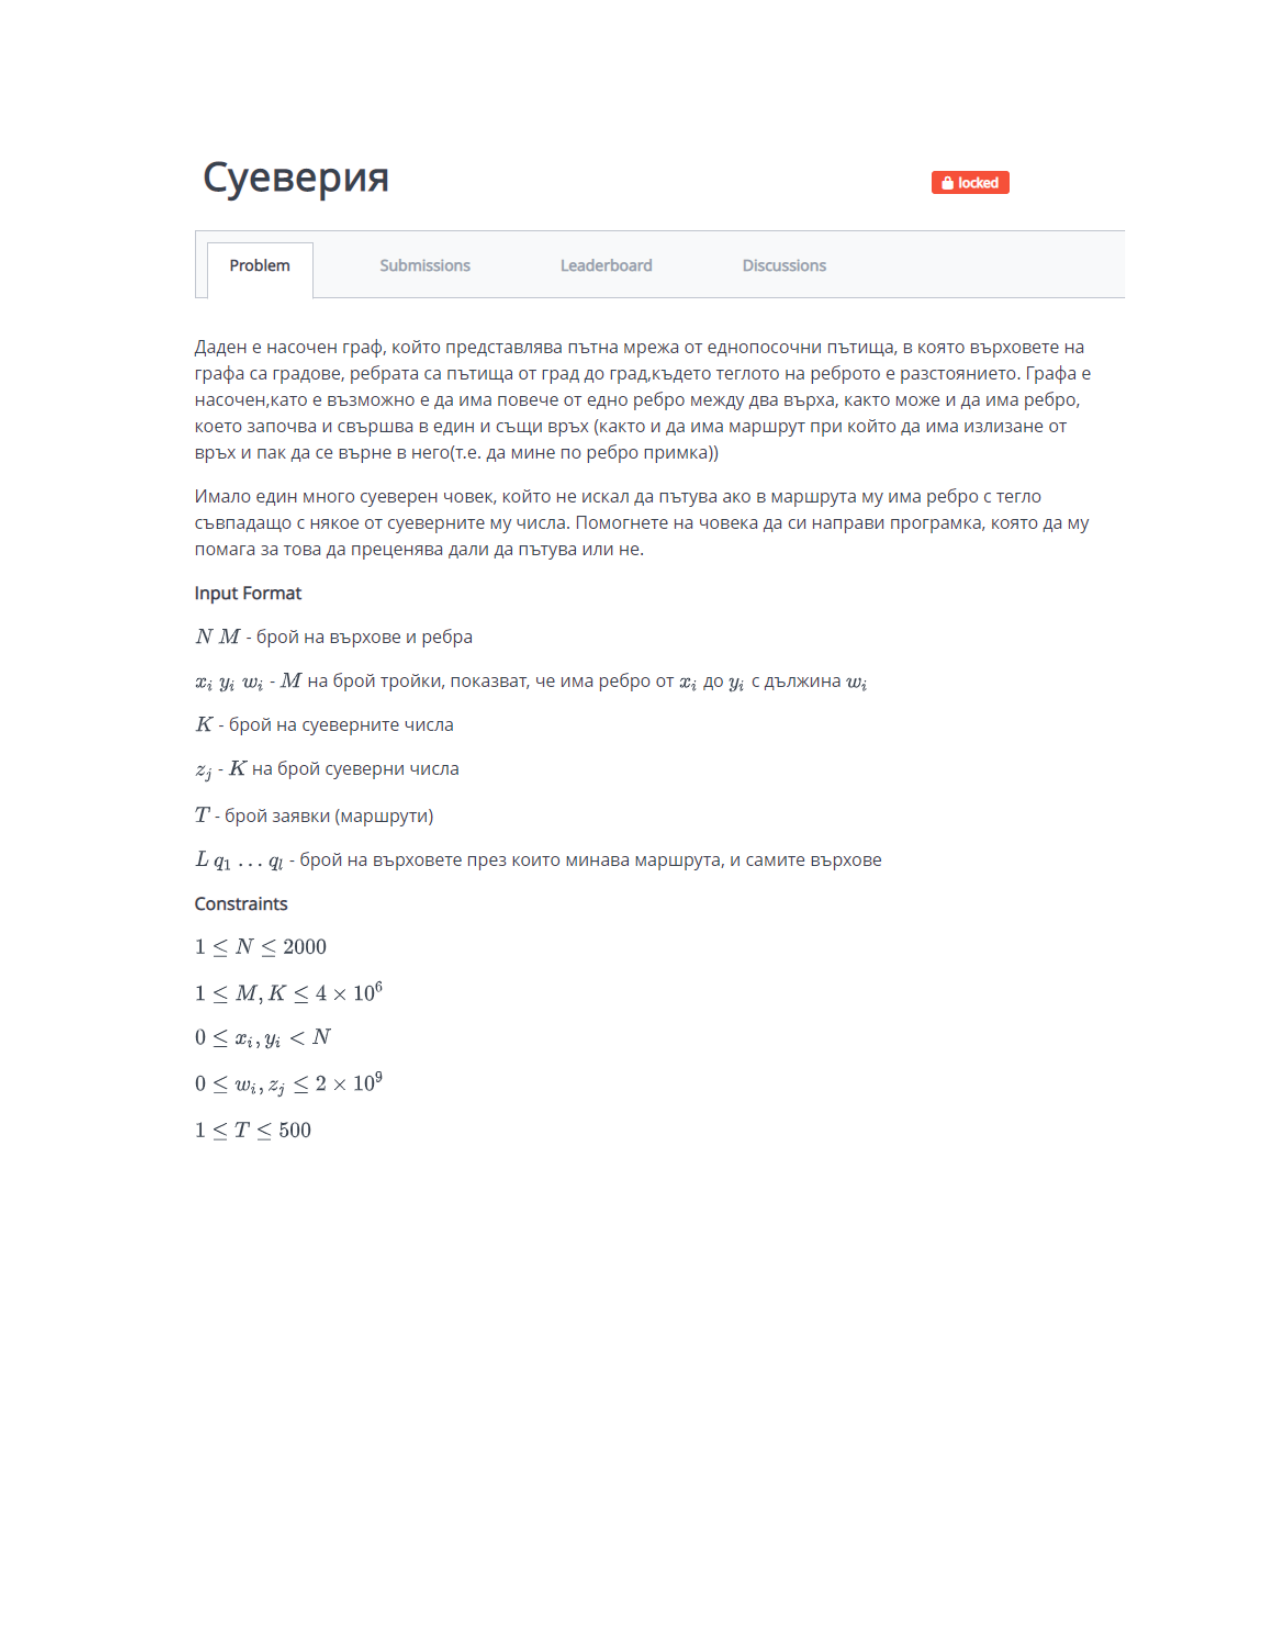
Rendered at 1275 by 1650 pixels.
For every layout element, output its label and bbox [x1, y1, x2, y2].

picture [150, 150, 1125, 1168]
